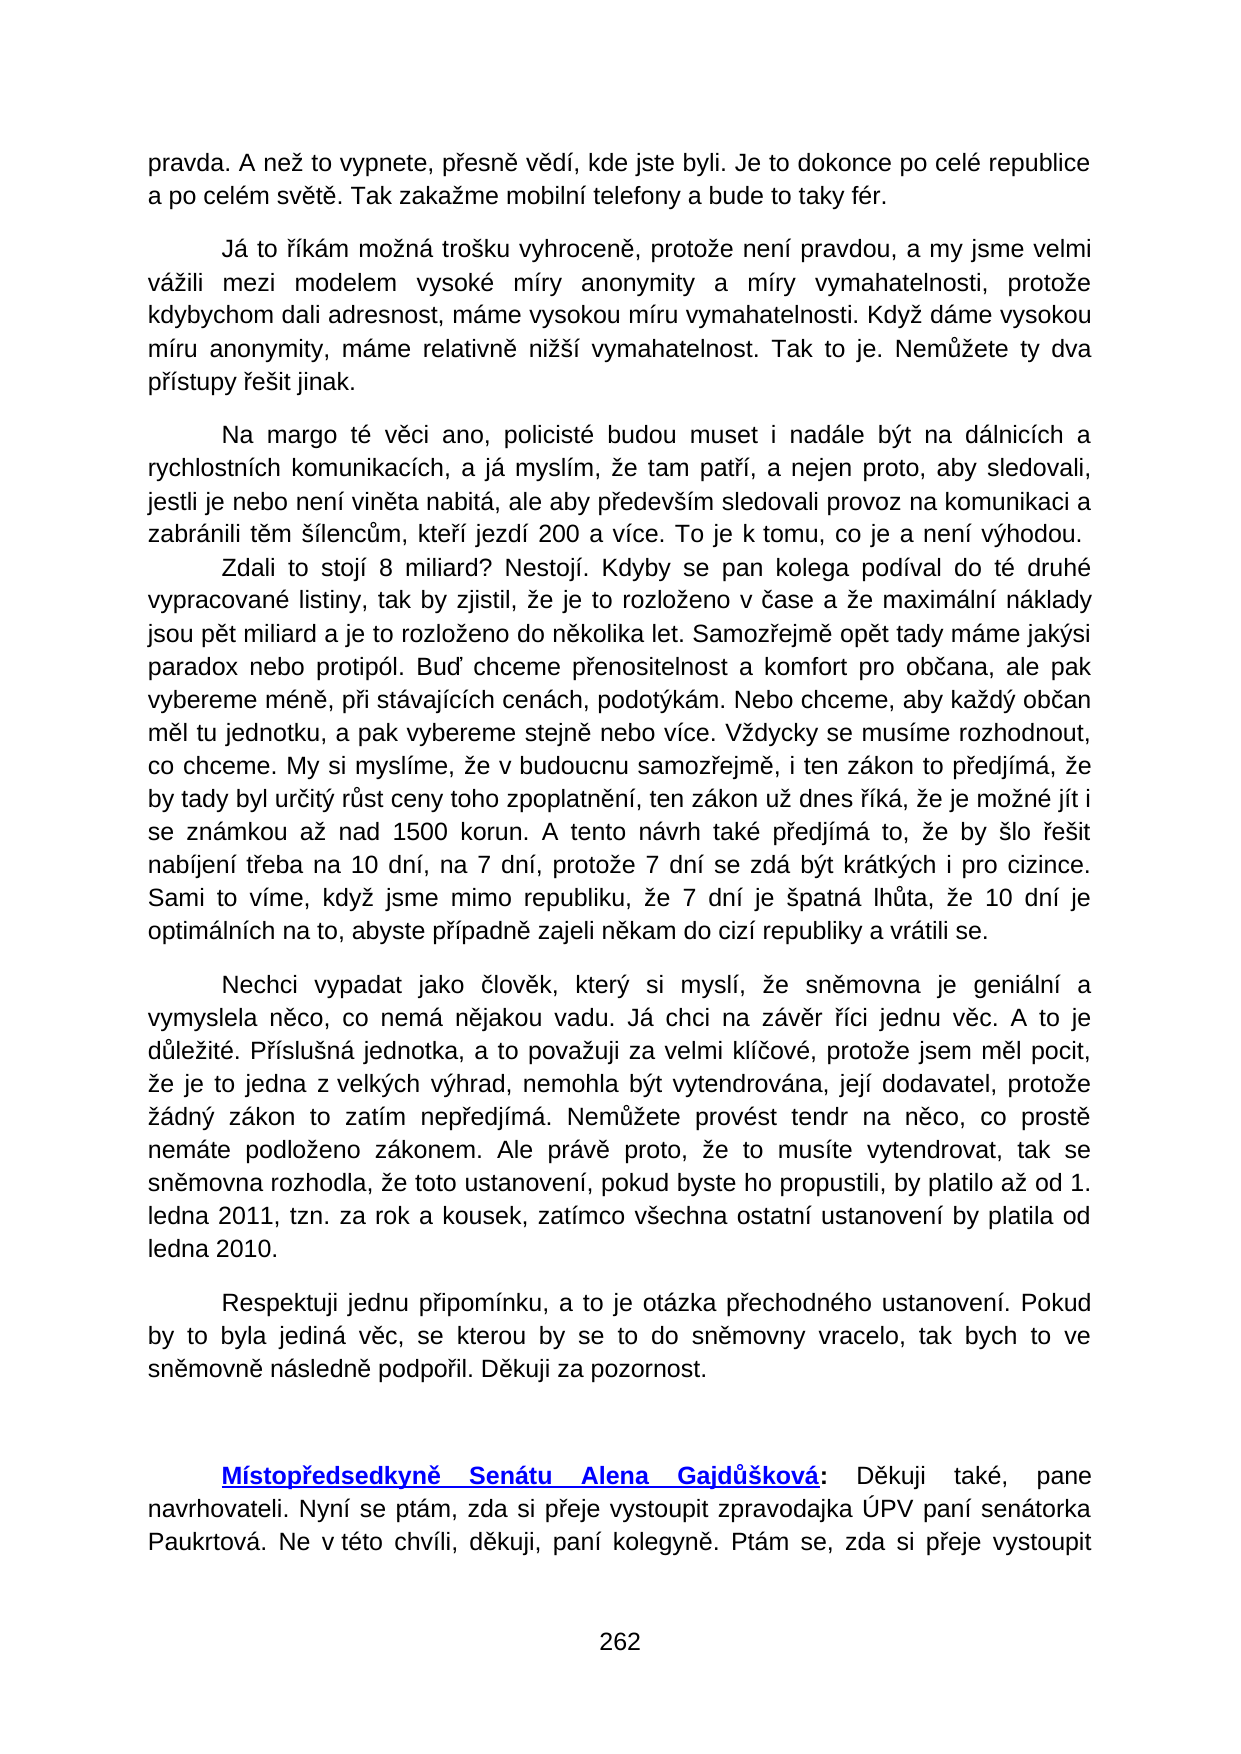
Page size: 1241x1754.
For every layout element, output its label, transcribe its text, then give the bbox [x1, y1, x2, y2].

text Respektuji jednu připomínku, a to je otázka přechodného ustanovení. Pokud by to byla jediná věc, se kterou by se to do sněmovny vracelo, tak bych to ve sněmovně následně podpořil. Děkuji za pozornost. [148, 1288, 1093, 1382]
text Já to říkám možná trošku vyhroceně, protože není pravdou, a my jsme velmi vážili mezi modelem vysoké míry anonymity a míry vymahatelnosti, protože kdybychom dali adresnost, máme vysokou míru vymahatelnosti. Když dáme vysokou míru anonymity, máme relativně nižší vymahatelnost. Tak to je. Nemůžete ty dva přístupy řešit jinak. [148, 234, 1093, 395]
text Na margo té věci ano, policisté budou muset i nadále být na dálnicích a rychlostních komunikacích, a já myslím, že tam patří, a nejen proto, aby sledovali, jestli je nebo není viněta nabitá, ale aby především sledovali provoz na komunikaci a zabránili těm šílencům, kteří jezdí více. To je k tomu, co je a není výhodou. Zdali to stojí 8 miliard? Nestojí. Kdyby se pan kolega podíval do té druhé vypracované listiny, tak by zjistil, že je to rozloženo v čase a že maximální náklady jsou pět miliard a je to rozloženo do několika let. Samozřejmě opět tady máme jakýsi paradox nebo protipól. Buď chceme přenositelnost a komfort pro občana, ale pak vybereme méně, při stávajících cenách, podotýkám. Nebo chceme, aby každý občan měl tu jednotku, a pak vybereme stejně nebo více. Vždycky se musíme rozhodnout, co chceme. My si myslíme, že v budoucnu samozřejmě, i ten zákon to předjímá, že by tady byl určitý růst ceny toho zpoplatnění, ten zákon už dnes říká, že je možné jít i se známkou až nad 1500 korun. A tento návrh také předjímá to, že by šlo řešit nabíjení třeba na 10 dní, na 7 dní, protože 7 dní se zdá být krátkých i pro cizince. Sami to víme, když jsme mimo republiku, že 7 dní je špatná lhůta, že 10 dní je optimálních na to, abyste případně zajeli někam do cizí republiky a vrátili se. [148, 420, 1093, 944]
text Nechci vypadat jako člověk, který si myslí, že sněmovna je geniální a vymyslela něco, co nemá nějakou vadu. Já chci na závěr říci jednu věc. A to je důležité. Příslušná jednotka, a to považuji za velmi klíčové, protože jsem měl pocit, že je to jedna z velkých výhrad, nemohla být vytendrována, její dodavatel, protože žádný zákon to zatím nepředjímá. Nemůžete provést tendr na něco, co prostě nemáte podloženo zákonem. Ale právě proto, že to musíte vytendrovat, tak se sněmovna rozhodla, že toto ustanovení, pokud byste ho propustili, by platilo až od 1. ledna 2011, tzn. za rok a kousek, zatímco všechna ostatní ustanovení by platila od ledna 2010. [148, 969, 1093, 1262]
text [148, 148, 1093, 209]
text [148, 1461, 1093, 1556]
